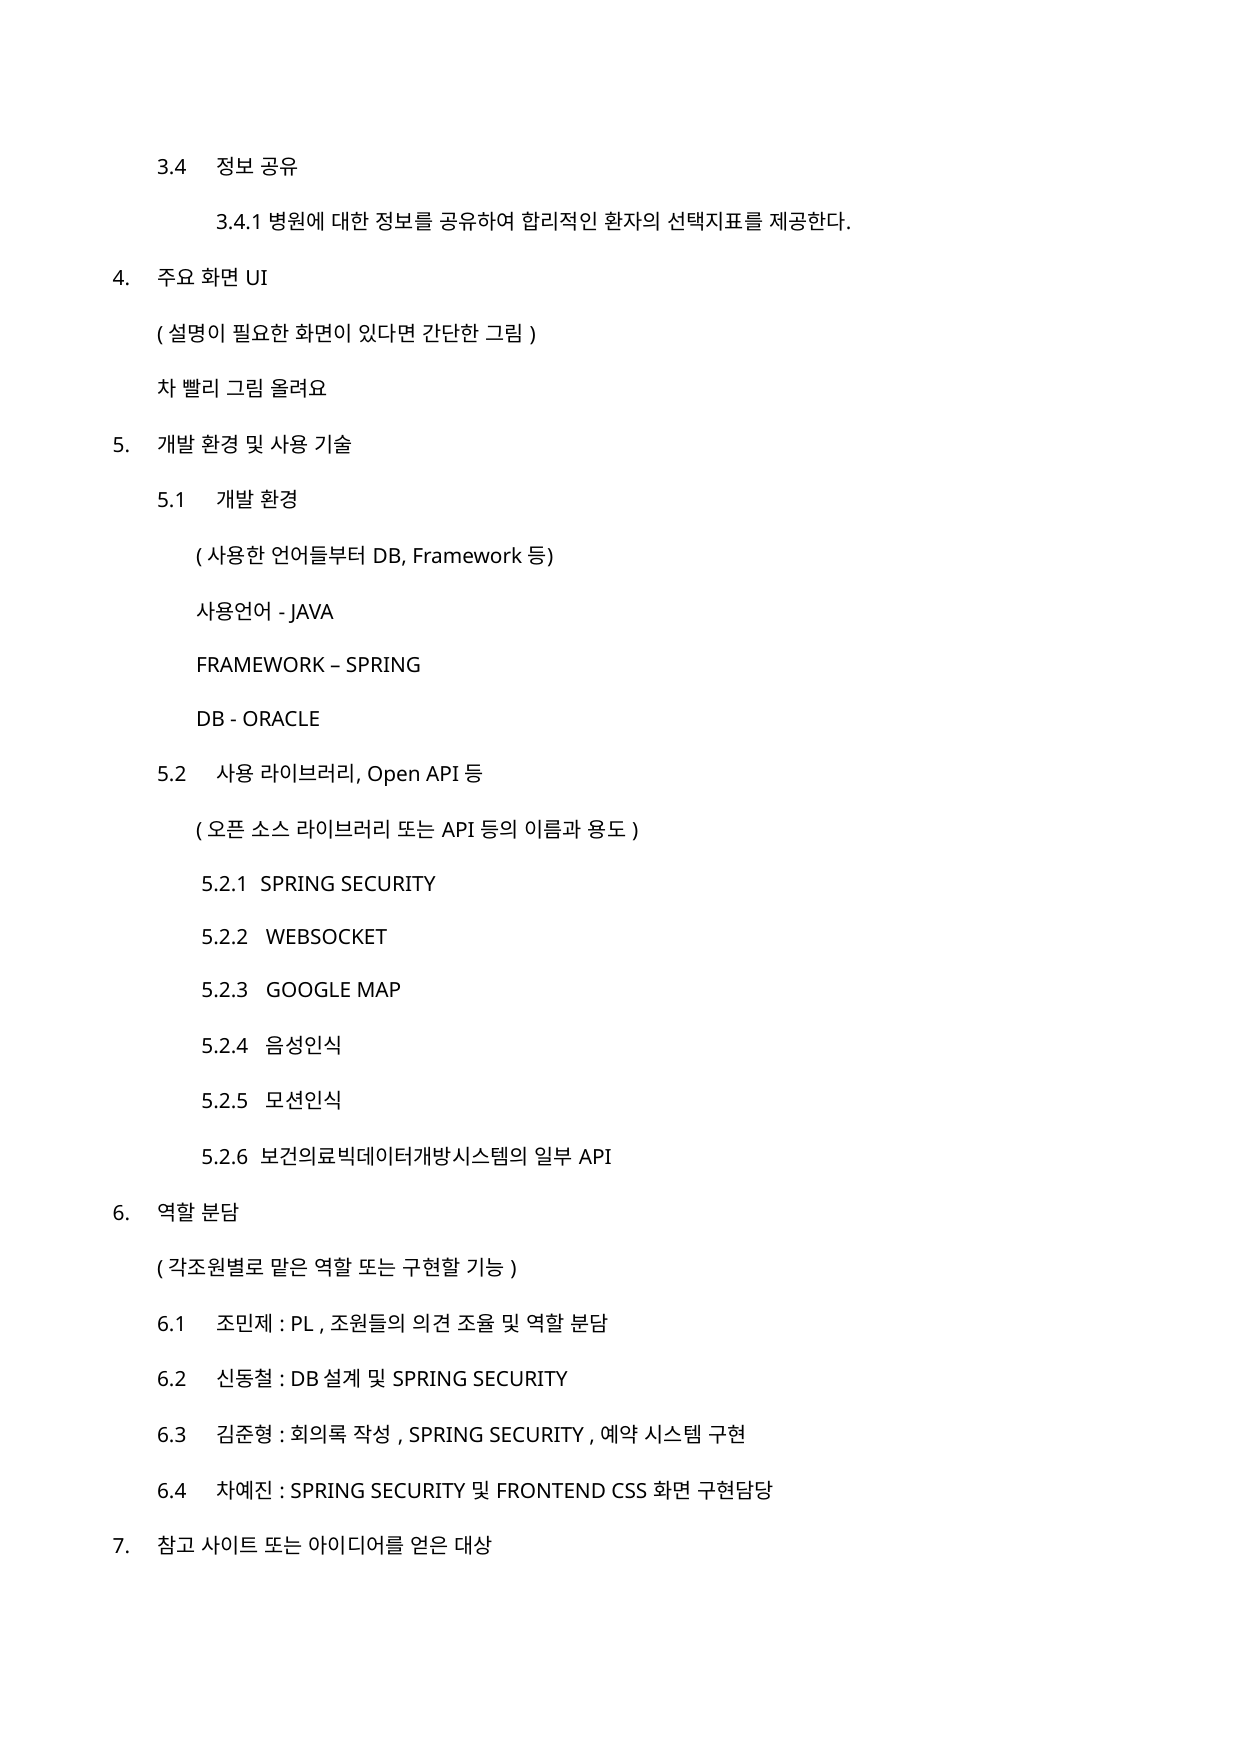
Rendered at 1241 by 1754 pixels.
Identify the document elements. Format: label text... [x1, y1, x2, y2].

list 음성인식 [201, 1029, 1128, 1059]
list ( 설명이 필요한 화면이 있다면 간단한 그림 ) [157, 317, 1128, 347]
list 조민제 : PL , 조원들의 의견 조율 및 역할 분담 [157, 1307, 1128, 1337]
list 차 빨리 그림 올려요 [157, 372, 1128, 403]
list 정보 공유 [157, 150, 1128, 180]
list 김준형 : 회의록 작성 , SPRING SECURITY , 예약 시스템 구현 [157, 1418, 1128, 1449]
list 주요 화면 UI [112, 261, 1128, 292]
list SPRING SECURITY [201, 869, 1128, 897]
list 3.4.1 병원에 대한 정보를 공유하여 합리적인 환자의 선택지표를 제공한다. [216, 206, 1128, 236]
list GOOGLE MAP [201, 976, 1128, 1004]
list 참고 사이트 또는 아이디어를 얻은 대상 [112, 1529, 1128, 1560]
list 차예진 : SPRING SECURITY 및 FRONTEND CSS 화면 구현담당 [157, 1474, 1128, 1504]
list 보건의료빅데이터개방시스템의 일부 API [201, 1140, 1128, 1171]
list 사용언어 - JAVA [196, 595, 1128, 625]
list DB - ORACLE [196, 704, 1128, 732]
list 사용 라이브러리, Open API 등 [157, 757, 1128, 788]
list 모션인식 [201, 1084, 1128, 1115]
list 신동철 : DB설계 및 SPRING SECURITY [157, 1363, 1128, 1393]
list WEBSOCKET [201, 922, 1128, 951]
list 개발 환경 및 사용 기술 [112, 428, 1128, 458]
list FRAMEWORK – SPRING [196, 651, 1128, 679]
list 개발 환경 [157, 484, 1128, 514]
list 역할 분담 [112, 1196, 1128, 1226]
list ( 오픈 소스 라이브러리 또는 API 등의 이름과 용도 ) [196, 813, 1128, 843]
list ( 사용한 언어들부터 DB, Framework 등) [196, 539, 1128, 569]
list ( 각조원별로 맡은 역할 또는 구현할 기능 ) [157, 1251, 1128, 1282]
